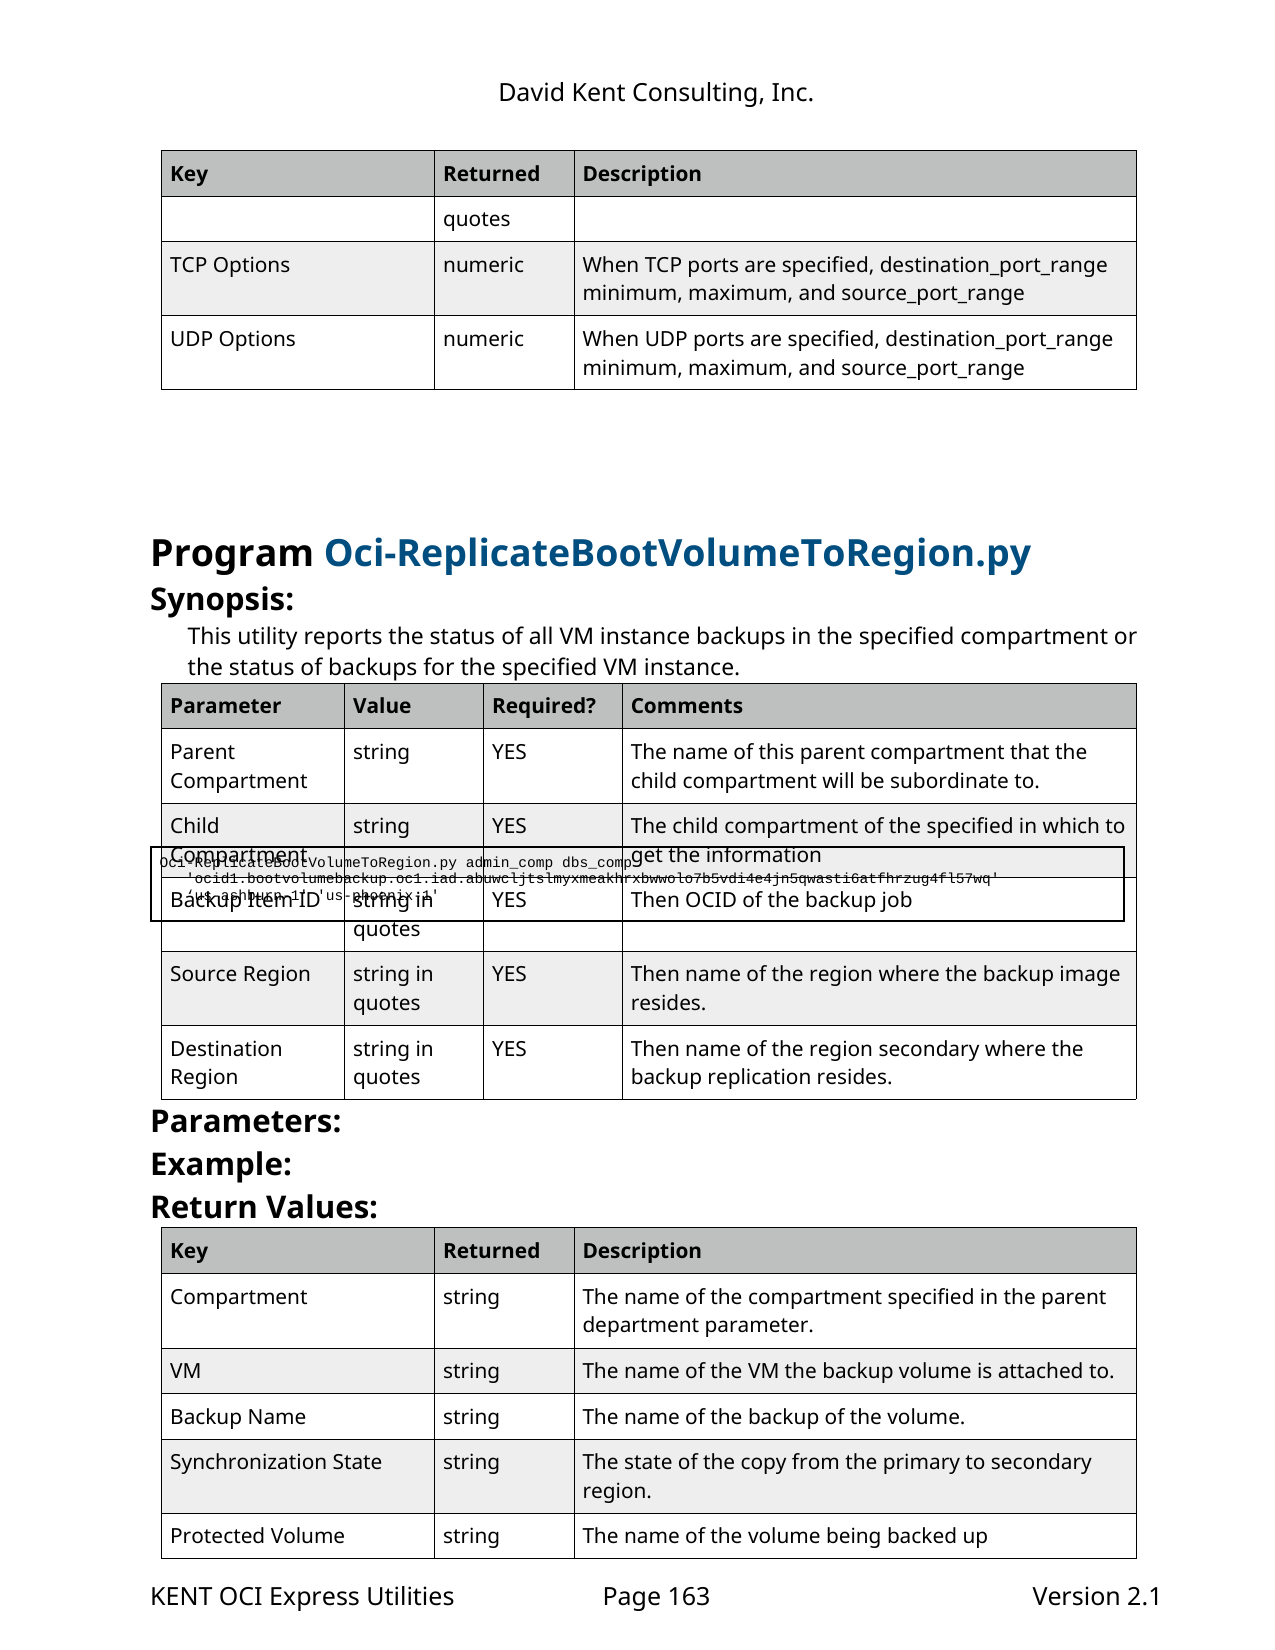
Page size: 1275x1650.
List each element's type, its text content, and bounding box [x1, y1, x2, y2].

text Synopsis: [150, 577, 1162, 620]
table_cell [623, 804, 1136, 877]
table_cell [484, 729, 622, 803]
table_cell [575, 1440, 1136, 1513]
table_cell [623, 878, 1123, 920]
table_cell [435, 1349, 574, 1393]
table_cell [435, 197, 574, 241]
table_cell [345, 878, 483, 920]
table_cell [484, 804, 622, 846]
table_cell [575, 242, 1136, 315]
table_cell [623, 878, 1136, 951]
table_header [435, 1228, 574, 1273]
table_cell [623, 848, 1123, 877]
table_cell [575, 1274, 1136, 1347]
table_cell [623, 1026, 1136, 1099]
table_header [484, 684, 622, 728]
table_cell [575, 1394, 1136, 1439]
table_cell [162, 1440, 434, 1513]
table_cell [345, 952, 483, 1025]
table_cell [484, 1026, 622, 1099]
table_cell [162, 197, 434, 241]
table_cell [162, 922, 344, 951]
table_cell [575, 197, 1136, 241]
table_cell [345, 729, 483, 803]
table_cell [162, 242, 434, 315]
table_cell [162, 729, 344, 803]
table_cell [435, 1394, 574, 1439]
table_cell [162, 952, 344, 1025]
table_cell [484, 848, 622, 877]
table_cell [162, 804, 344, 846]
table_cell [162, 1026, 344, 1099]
text This utility reports the status of all VM instance backups in the specified compartment or the status of backups for the specified VM instance. [187, 620, 1162, 682]
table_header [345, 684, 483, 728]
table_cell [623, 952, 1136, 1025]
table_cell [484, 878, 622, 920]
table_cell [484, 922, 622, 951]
subtitle Program Oci-ReplicateBootVolumeToRegion.py [150, 526, 1162, 577]
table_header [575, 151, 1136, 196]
text Example: [150, 1142, 1162, 1184]
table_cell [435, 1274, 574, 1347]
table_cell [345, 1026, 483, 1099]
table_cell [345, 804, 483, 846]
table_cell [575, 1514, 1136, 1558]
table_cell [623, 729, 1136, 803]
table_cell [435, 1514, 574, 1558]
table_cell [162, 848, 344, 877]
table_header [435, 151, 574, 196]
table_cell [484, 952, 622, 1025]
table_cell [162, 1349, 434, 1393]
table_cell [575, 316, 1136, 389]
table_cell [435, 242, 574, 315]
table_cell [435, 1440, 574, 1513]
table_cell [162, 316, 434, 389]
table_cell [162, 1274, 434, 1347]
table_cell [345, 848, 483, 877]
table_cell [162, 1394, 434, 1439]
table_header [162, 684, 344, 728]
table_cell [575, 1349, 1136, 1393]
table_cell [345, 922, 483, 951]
text Return Values: [150, 1184, 1162, 1227]
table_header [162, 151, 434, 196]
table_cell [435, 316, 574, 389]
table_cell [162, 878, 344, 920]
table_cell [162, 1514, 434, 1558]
text Parameters: [150, 1099, 1162, 1142]
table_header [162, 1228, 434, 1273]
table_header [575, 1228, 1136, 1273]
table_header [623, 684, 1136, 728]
